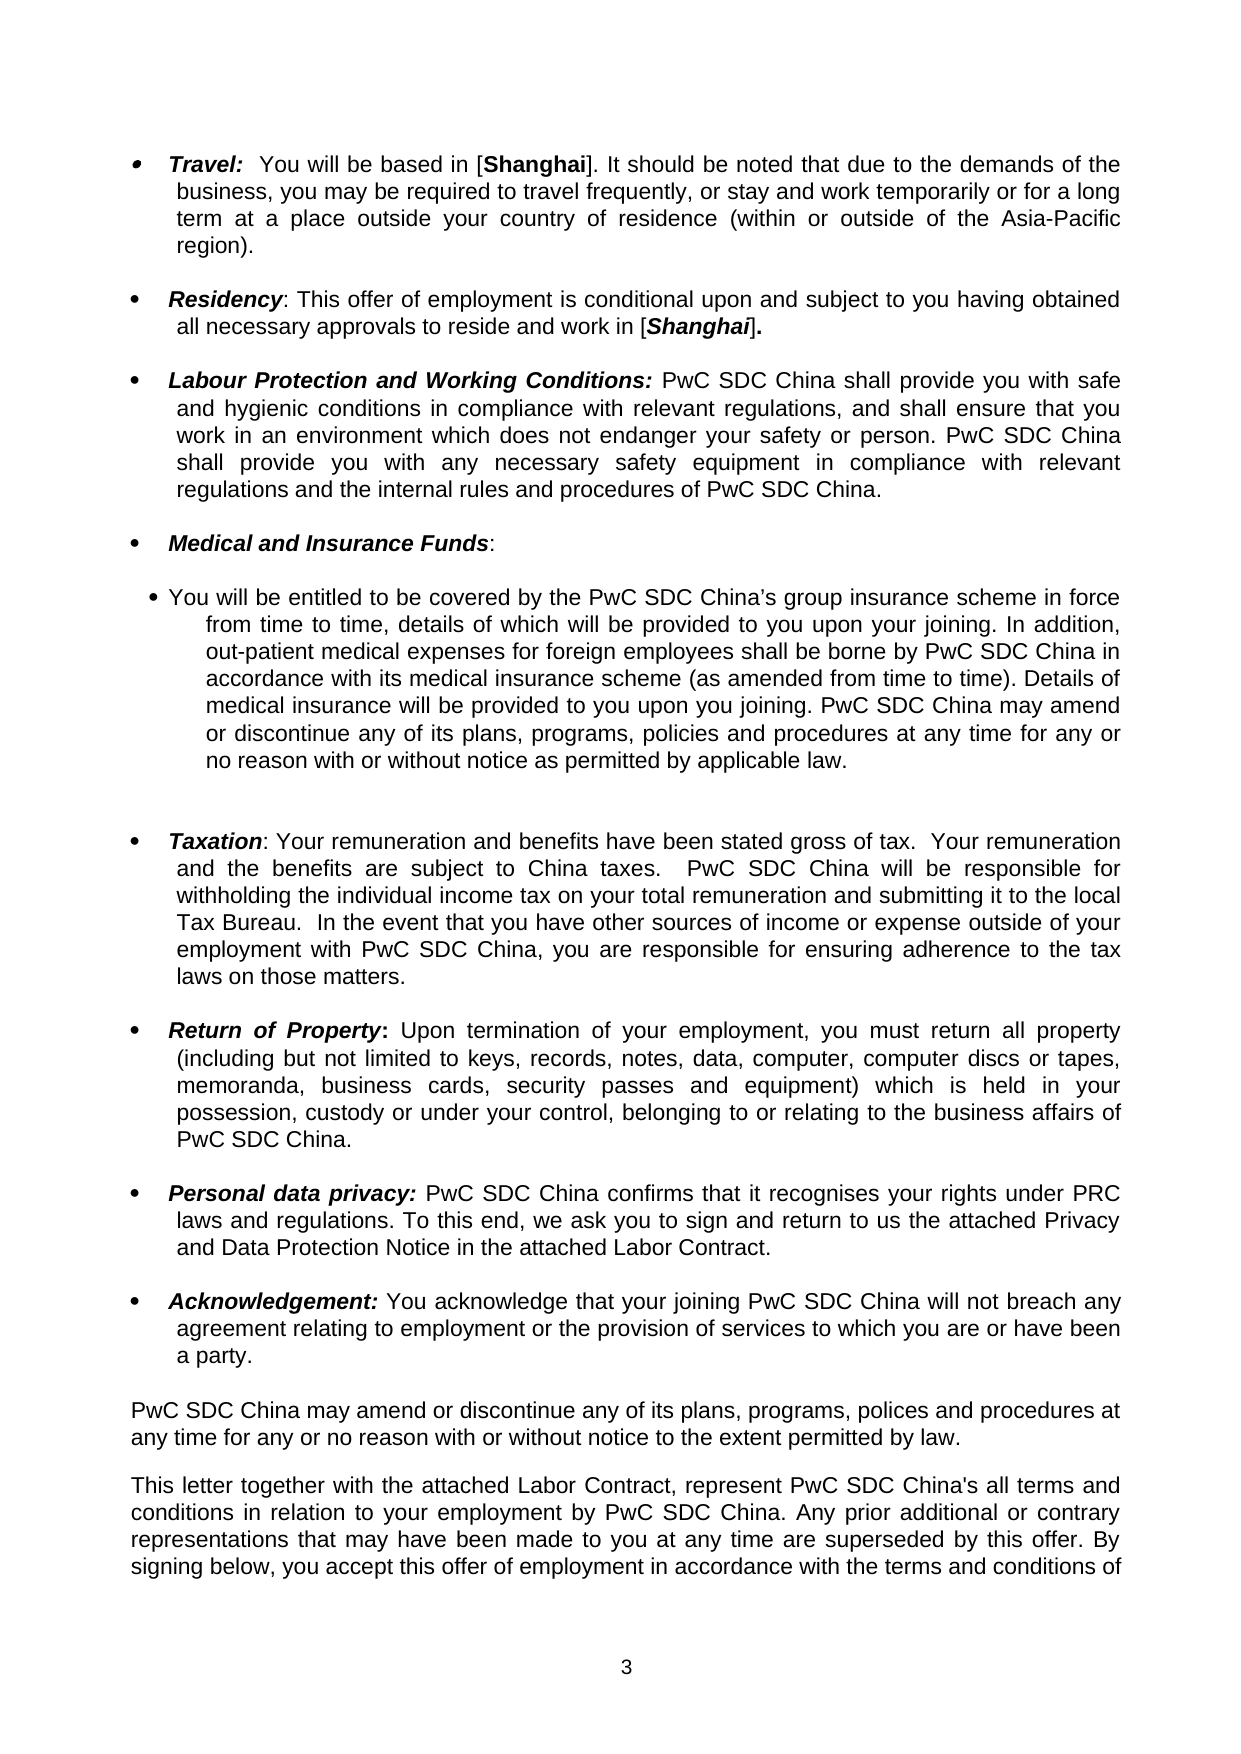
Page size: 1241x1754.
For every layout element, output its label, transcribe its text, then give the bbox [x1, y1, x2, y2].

list Taxation: Your remuneration and benefits have been stated gross of tax. Your remuneration and the benefits are subject to taxes. PwC SDC China will be responsible for withholding the individual income tax on your total remuneration and submitting it to the local Tax Bureau. In the event that you have other sources of income or expense outside of your employment with PwC SDC China, you are responsible for ensuring adherence to the tax laws on those matters. [131, 827, 1122, 989]
list Residency: This offer of employment is conditional upon and subject to you having obtained all necessary approvals to reside and work in [Shanghai]. [131, 285, 1122, 339]
list Labour Protection and Working Conditions: PwC SDC China shall provide you with safe and hygienic conditions in compliance with relevant regulations, and shall ensure that you work in an environment which does not endanger your safety or person. PwC SDC China shall provide you with any necessary safety equipment in compliance with relevant regulations and the internal rules and procedures of PwC SDC China. [131, 367, 1122, 502]
subtitle Personal data privacy: PwC SDC China confirms that it recognises your rights under PRC laws and regulations. To this end, we ask you to sign and return to us the attached Privacy and Data Protection Notice in the attached Labor Contract. [131, 1179, 1122, 1260]
subtitle Return of Property: Upon termination of your employment, you must return all property (including but not limited to keys, records, notes, data, computer, computer discs or tapes, memoranda, business cards, security passes and equipment) which is held in your possession, custody or under your control, belonging to or relating to the business affairs of PwC SDC China. [131, 1017, 1122, 1152]
text PwC SDC China may amend or discontinue any of its plans, programs, polices and procedures at any time for any or no reason with or without notice to the extent permitted by law. [131, 1396, 1122, 1450]
subtitle Acknowledgement: You acknowledge that your joining PwC SDC China will not breach any agreement relating to employment or the provision of services to which you are or have been a party. [131, 1287, 1122, 1369]
list You will be entitled to be covered by the PwC SDC China’s group insurance scheme in force from time to time, details of which will be provided to you upon your joining. In addition, out-patient medical expenses for foreign employees shall be borne by PwC SDC China in accordance with its medical insurance scheme (as amended from time to time). Details of medical insurance will be provided to you upon you joining. PwC SDC China may amend or discontinue any of its plans, programs, policies and procedures at any time for any or no reason with or without notice as permitted by applicable law. [149, 583, 1122, 773]
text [131, 1471, 1122, 1579]
list Medical and Insurance Funds: [131, 529, 1122, 556]
list Travel: You will be based in [Shanghai]. It should be noted that due to the demands of the business, you may be required to travel frequently, or stay and work temporarily or for a long term at a place outside your country of residence (within or outside of the Asia-Pacific region). [131, 150, 1122, 258]
